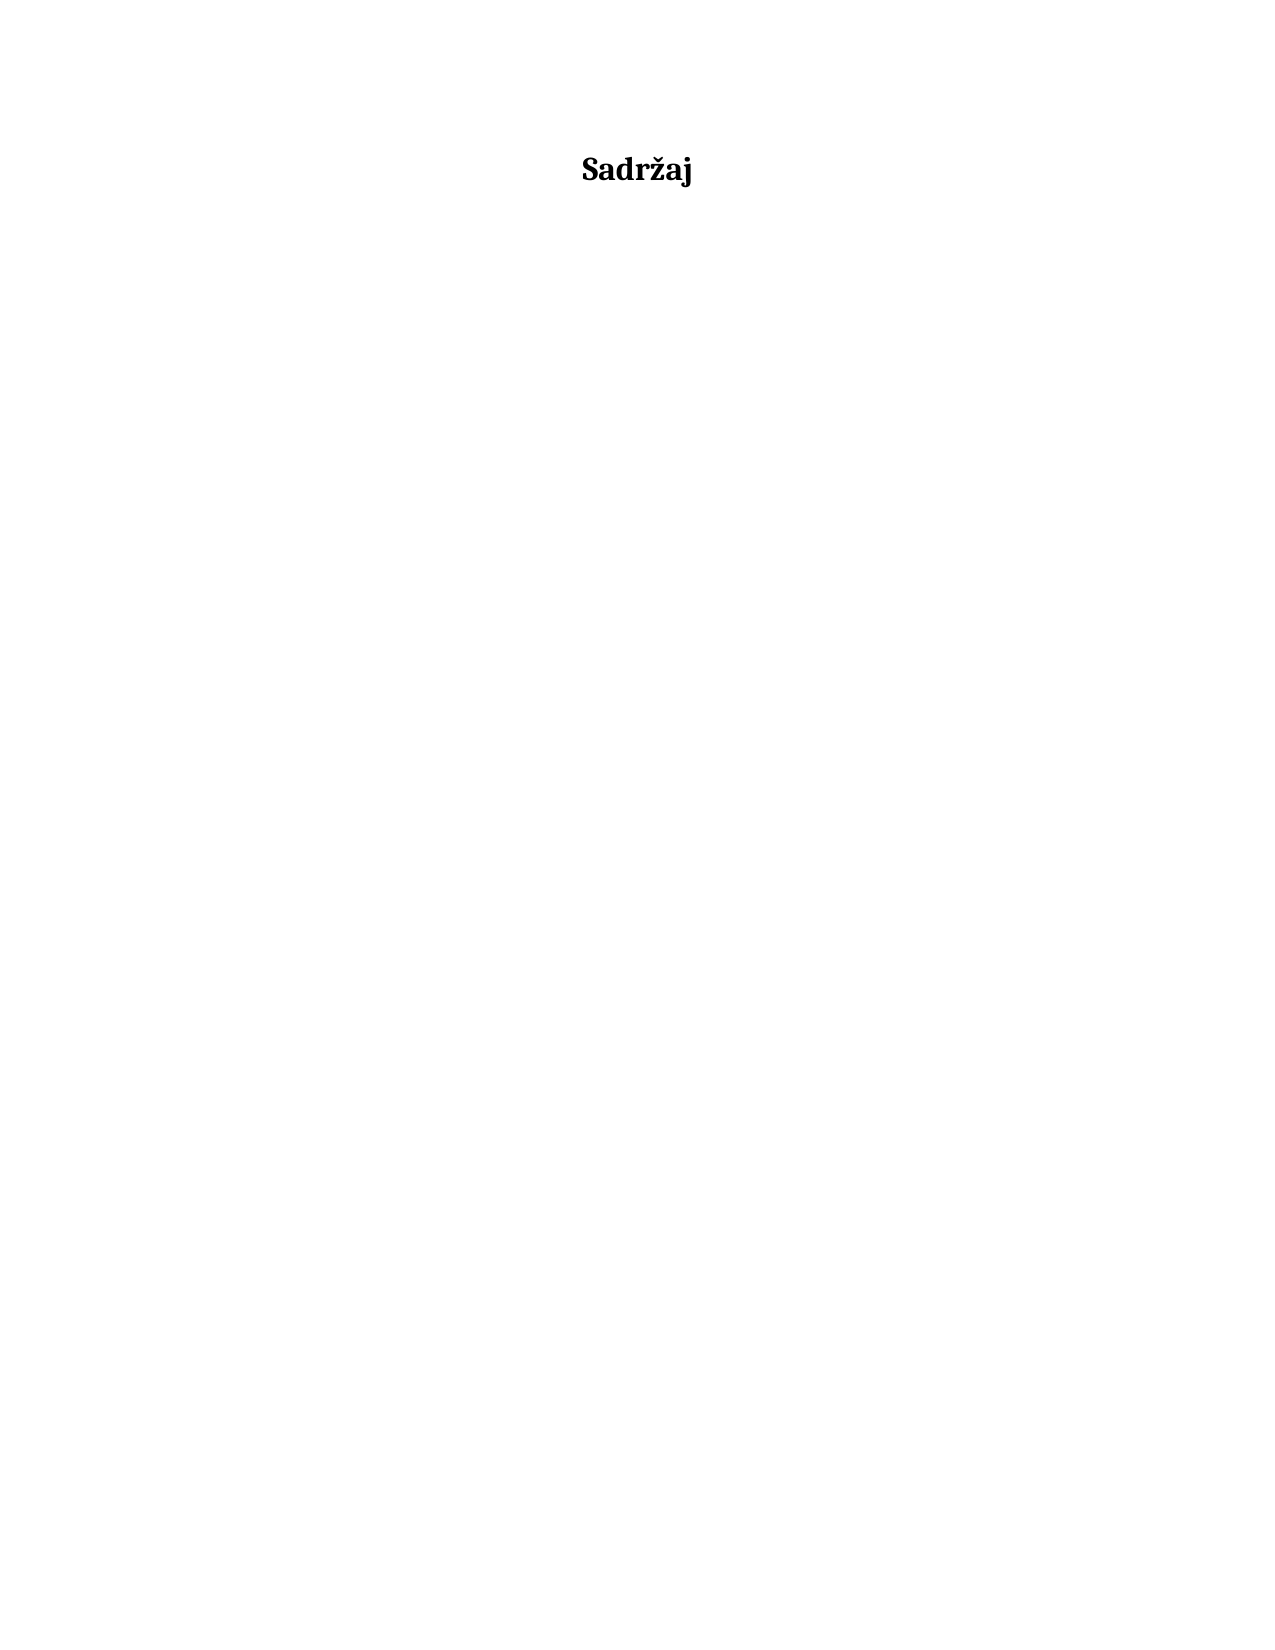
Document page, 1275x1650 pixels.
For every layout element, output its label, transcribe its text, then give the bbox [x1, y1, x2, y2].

text Sadržaj [150, 150, 1125, 188]
